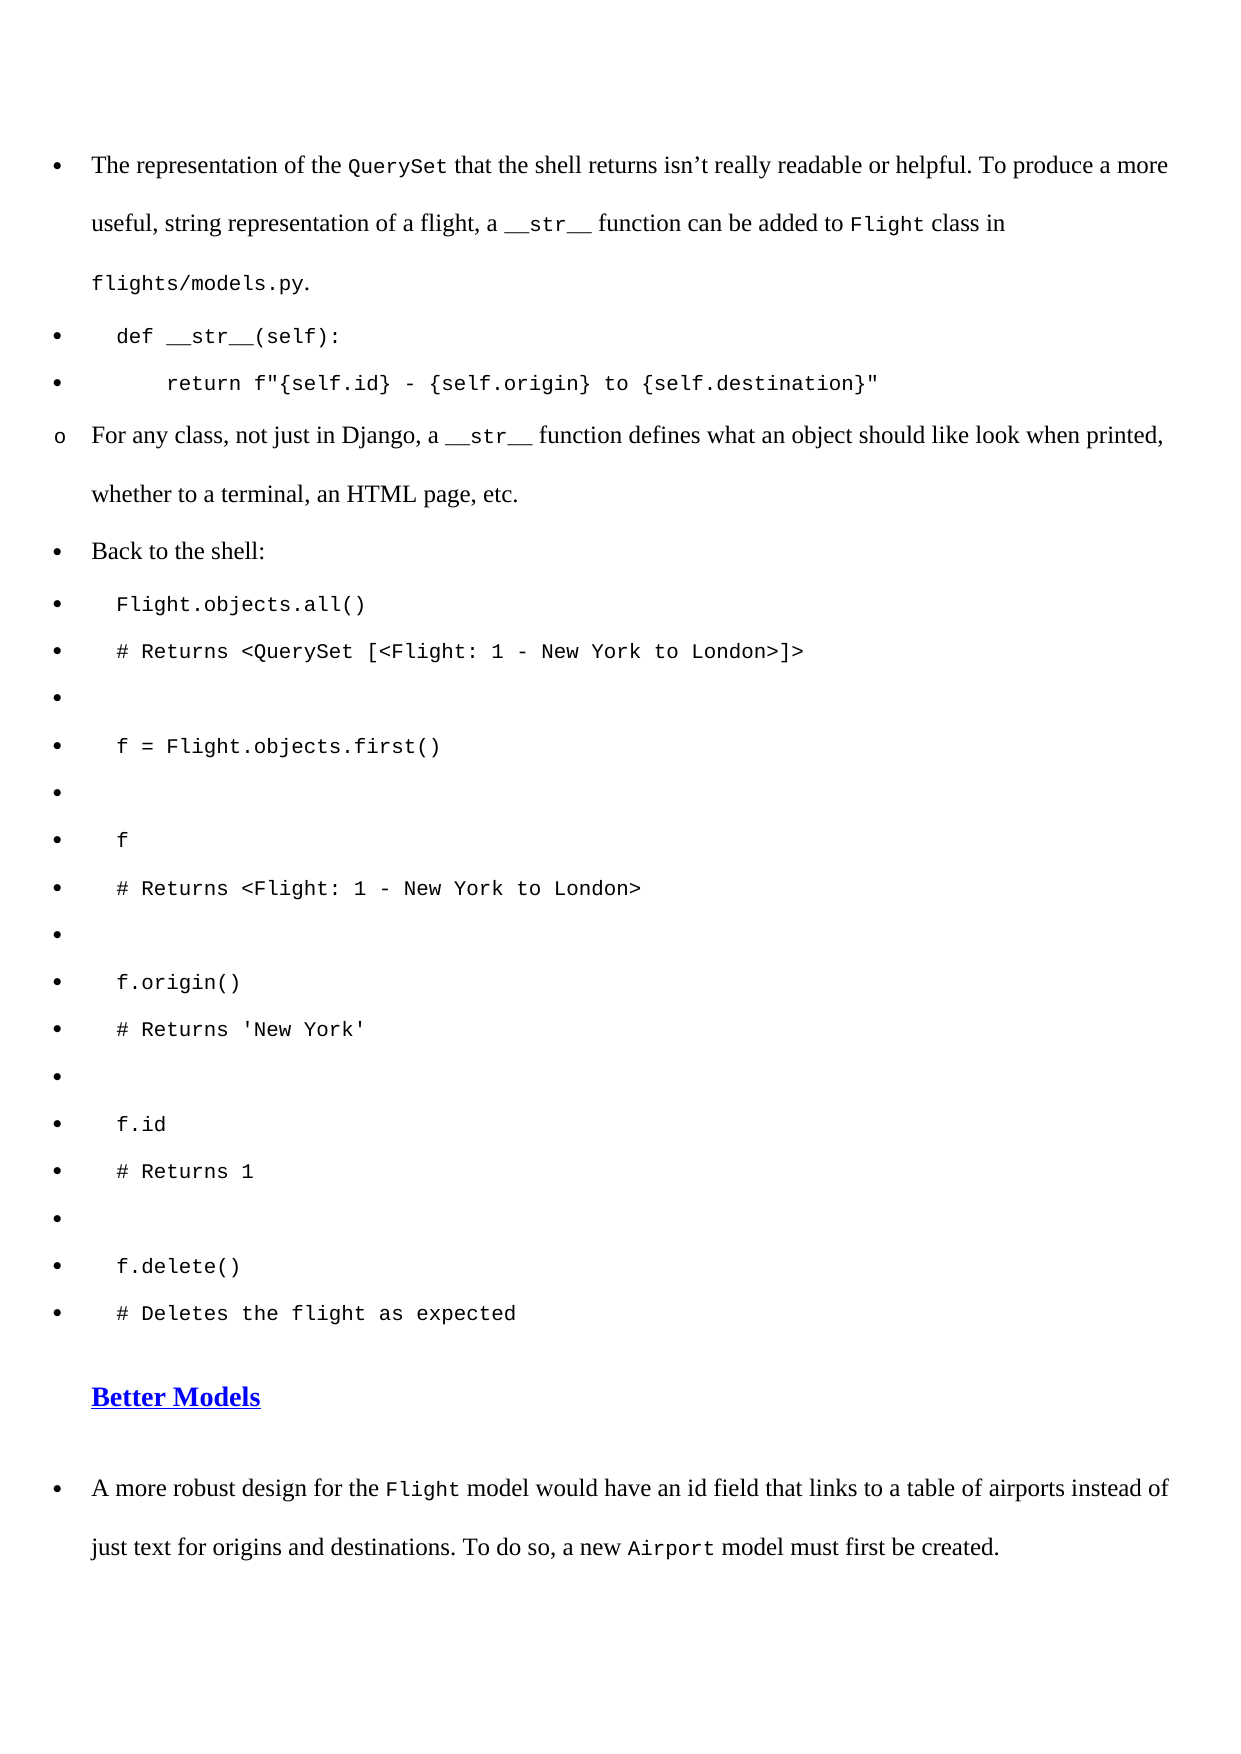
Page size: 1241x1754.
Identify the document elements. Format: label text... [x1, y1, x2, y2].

list Flight.objects.all() [53, 594, 1211, 617]
list # Returns 'New York' [53, 1019, 1211, 1043]
list # Returns <QuerySet [<Flight: 1 - New York to London>]> [53, 641, 1211, 665]
list f.id [53, 1114, 1211, 1138]
list return f"{self.id} - {self.origin} to {self.destination}" [53, 373, 1211, 397]
list f [53, 830, 1211, 854]
list def __str__(self): [53, 326, 1211, 349]
list Back to the shell: [53, 536, 1211, 565]
list f = Flight.objects.first() [53, 736, 1211, 759]
list The representation of the QuerySet that the shell returns isn’t really readable or helpful. To produce a more useful, string representation of a flight, a __str__ function can be added to Flight class in flights/models.py. [53, 150, 1211, 296]
list f.delete() [53, 1256, 1211, 1279]
list A more robust design for the Flight model would have an id field that links to a table of airports instead of just text for origins and destinations. To do so, a new Airport model must first be created. [53, 1473, 1211, 1561]
list # Returns 1 [53, 1161, 1211, 1185]
list f.origin() [53, 972, 1211, 996]
list # Deletes the flight as expected [53, 1303, 1211, 1327]
list For any class, not just in Django, a __str__ function defines what an object should like look when printed, whether to a terminal, an HTML page, etc. [53, 420, 1211, 507]
list # Returns <Flight: 1 - New York to London> [53, 877, 1211, 901]
text Better Models [91, 1379, 1211, 1412]
